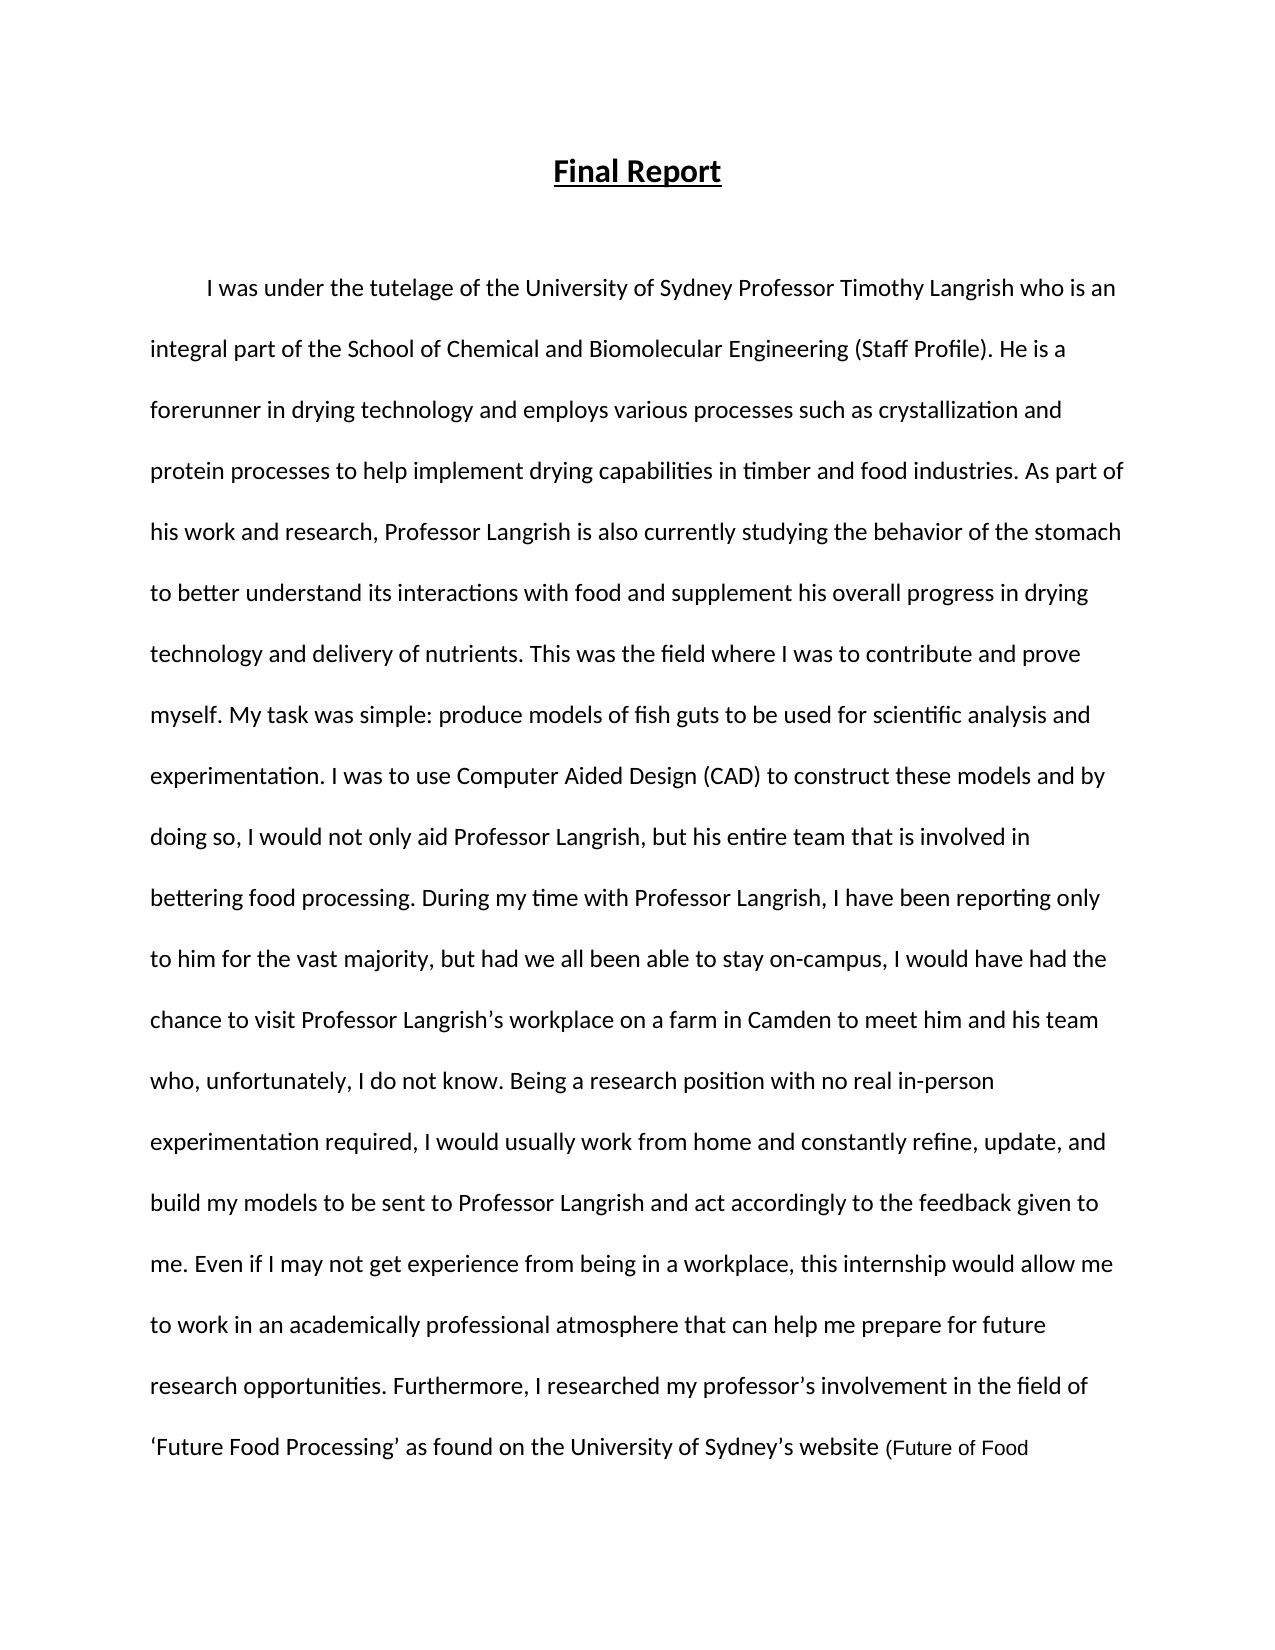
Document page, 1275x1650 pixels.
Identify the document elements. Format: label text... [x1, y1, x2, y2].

text Final Report [150, 150, 1125, 191]
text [150, 211, 1125, 1462]
